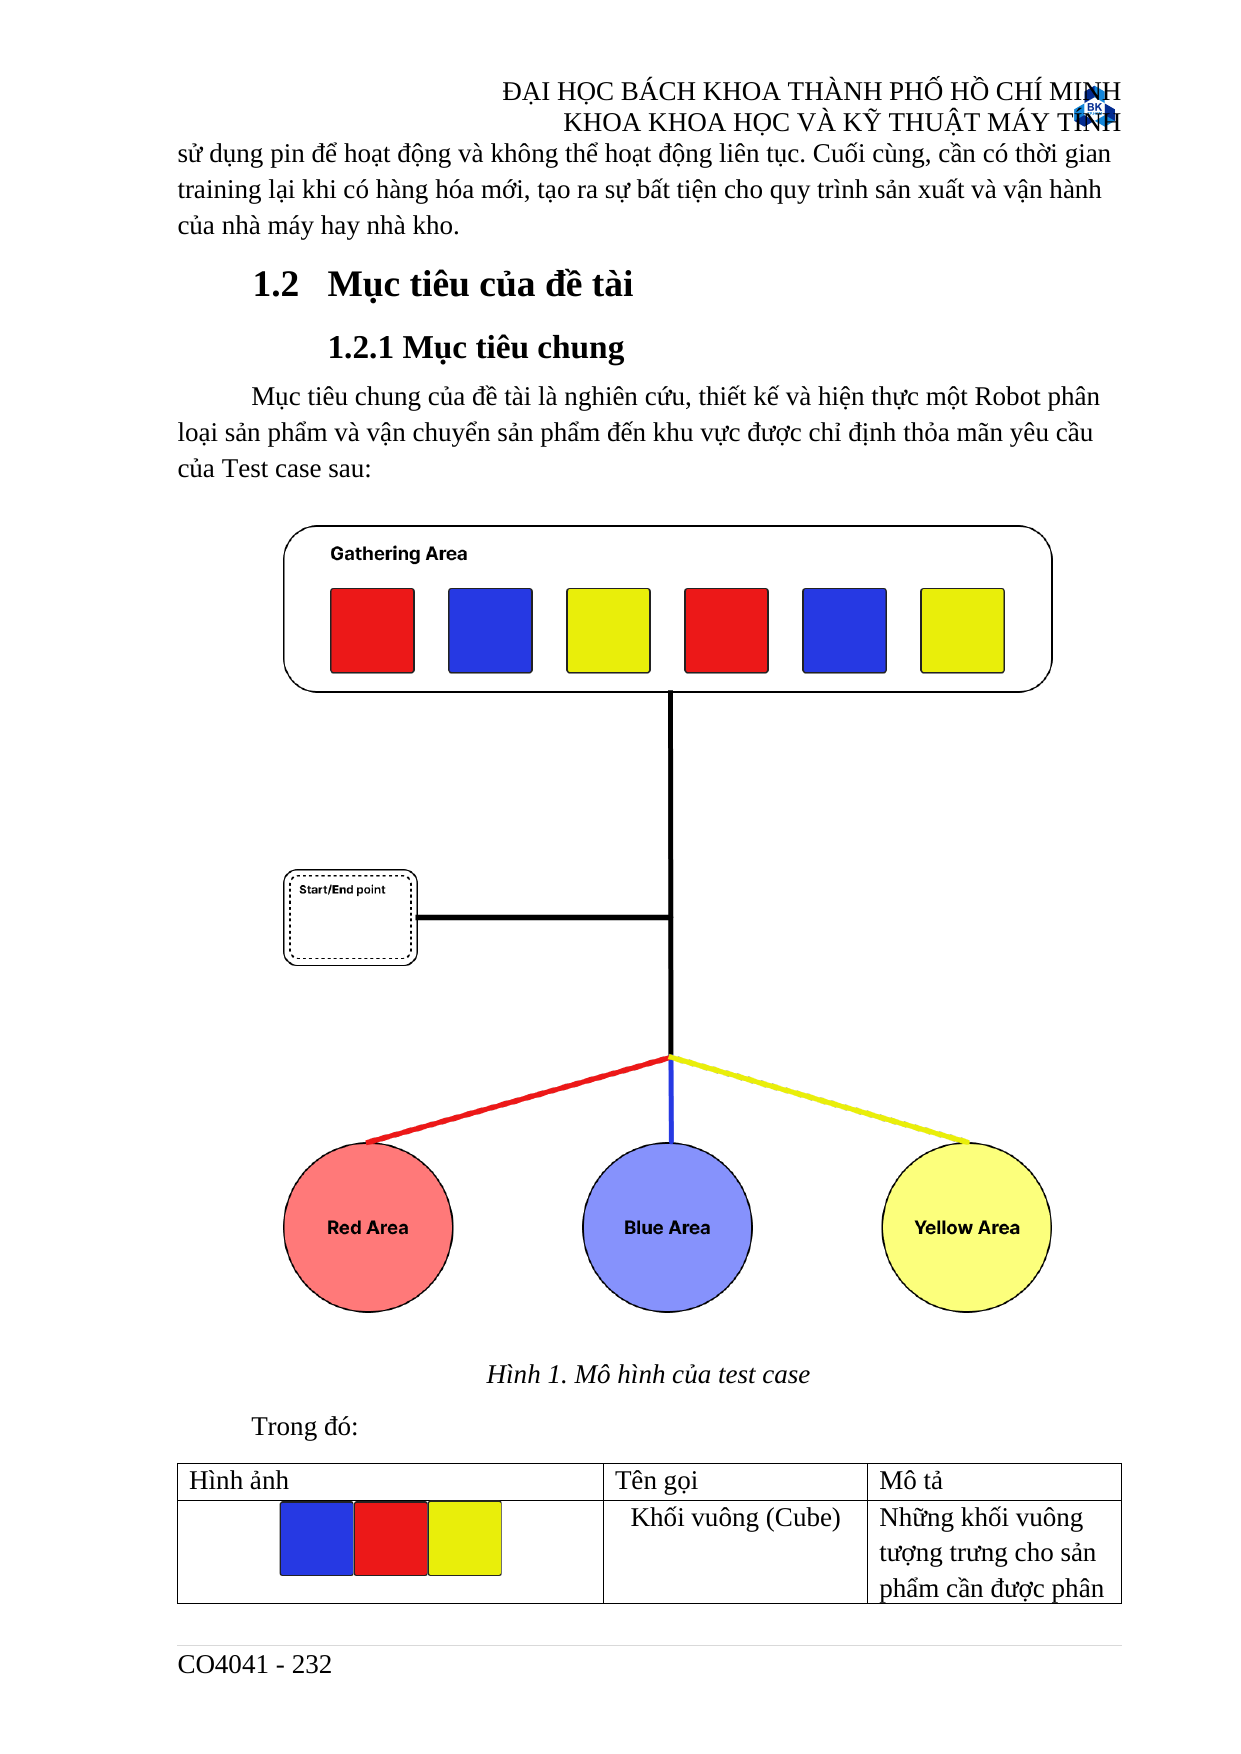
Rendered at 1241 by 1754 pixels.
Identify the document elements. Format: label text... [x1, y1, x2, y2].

table_header Hình ảnh [178, 1464, 603, 1499]
picture [251, 504, 1084, 1338]
picture [1088, 82, 1097, 94]
subtitle Mục tiêu của đề tài [252, 261, 1122, 304]
text Mục tiêu chung của đề tài là nghiên cứu, thiết kế và hiện thực một Robot phân loại sản phẩm và vận chuyển sản phẩm đến khu vực được chỉ định thỏa mãn yêu cầu của Test case sau: [177, 381, 1122, 483]
picture [1107, 82, 1115, 90]
text Trong đó: [177, 1410, 1122, 1442]
table_cell [178, 1501, 603, 1603]
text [177, 137, 1122, 240]
table_header Mô tả [868, 1464, 1121, 1499]
subtitle Mục tiêu chung [327, 328, 1122, 366]
table_cell Khối vuông (Cube) [604, 1501, 867, 1603]
picture [279, 1500, 502, 1576]
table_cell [868, 1501, 1121, 1603]
picture [1067, 82, 1123, 133]
table_header Tên gọi [604, 1464, 867, 1499]
